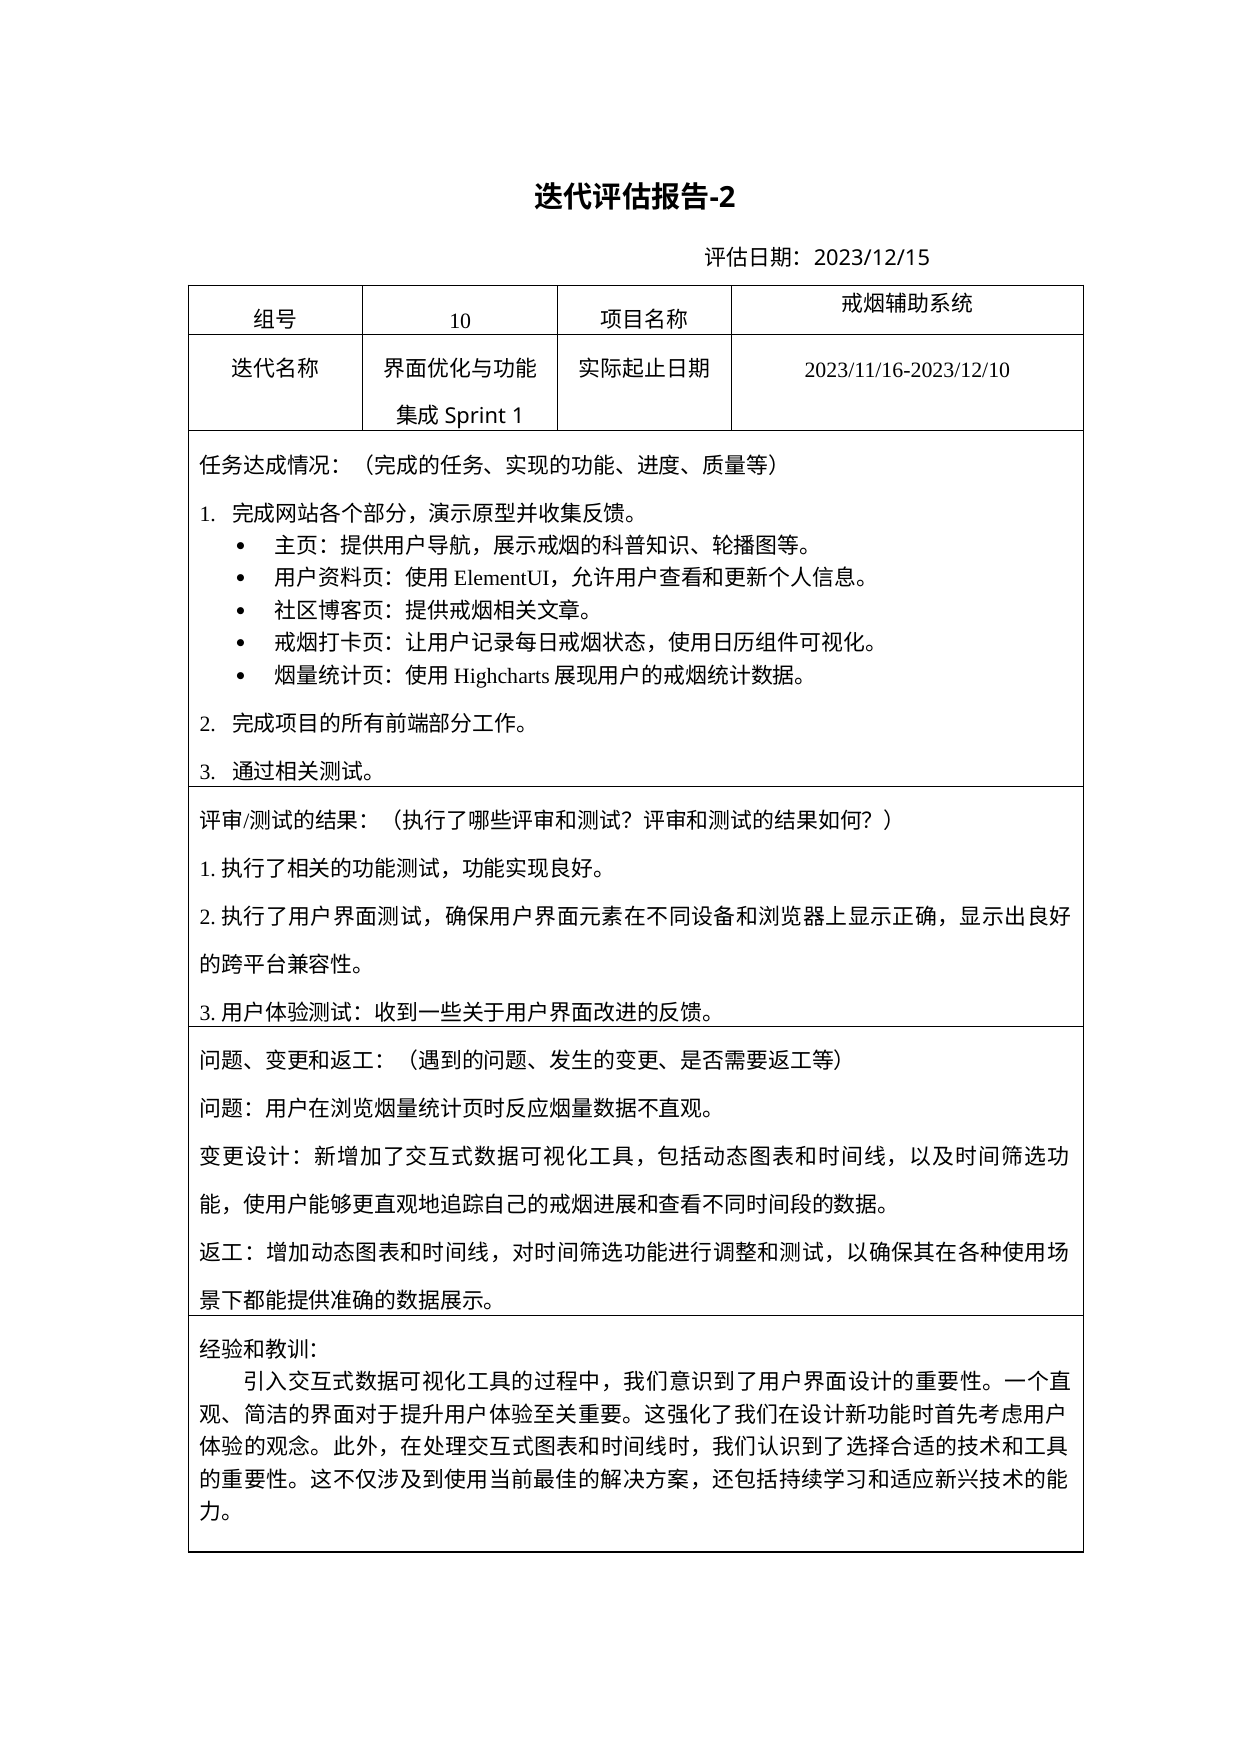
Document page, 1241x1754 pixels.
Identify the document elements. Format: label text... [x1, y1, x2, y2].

table_header 项目名称 [558, 286, 731, 333]
text 迭代评估报告-2 [187, 162, 1053, 227]
table_cell 2023/11/16-2023/12/10 [732, 335, 1083, 430]
table_cell 迭代名称 [189, 335, 362, 430]
table_header 戒烟辅助系统 [732, 286, 1083, 333]
text 评估日期：2023/12/15 [187, 239, 1053, 272]
table_cell 问题、变更和返工：（遇到的问题、发生的变更、是否需要返工等） 问题：用户在浏览烟量统计页时反应烟量数据不直观。 变更设计：新增加了交互式数据可视化工具，包括动态图表和时间线，以及时间筛选功能，使用户能够更直观地追踪自己的戒烟进展和查看不同时间段的数据。 返工：增加动态图表和时间线，对时间筛选功能进行调整和测试，以确保其在各种使用场景下都能提供准确的数据展示。 [189, 1027, 1083, 1315]
table_cell 经验和教训： 引入交互式数据可视化工具的过程中，我们意识到了用户界面设计的重要性。一个直观、简洁的界面对于提升用户体验至关重要。这强化了我们在设计新功能时首先考虑用户体验的观念。此外，在处理交互式图表和时间线时，我们认识到了选择合适的技术和工具的重要性。这不仅涉及到使用当前最佳的解决方案，还包括持续学习和适应新兴技术的能力。 [189, 1316, 1083, 1551]
table_cell 评审/测试的结果：（执行了哪些评审和测试？评审和测试的结果如何？） 执行了相关的功能测试，功能实现良好。 执行了用户界面测试，确保用户界面元素在不同设备和浏览器上显示正确，显示出良好的跨平台兼容性。 用户体验测试：收到一些关于用户界面改进的反馈。 [189, 787, 1083, 1026]
table_header 组号 [189, 286, 362, 333]
table_cell 实际起止日期 [558, 335, 731, 430]
table_header 10 [363, 286, 557, 333]
table_cell 任务达成情况：（完成的任务、实现的功能、进度、质量等） 完成网站各个部分，演示原型并收集反馈。 主页：提供用户导航，展示戒烟的科普知识、轮播图等。 用户资料页：使用ElementUI，允许用户查看和更新个人信息。 社区博客页：提供戒烟相关文章。 戒烟打卡页：让用户记录每日戒烟状态，使用日历组件可视化。 烟量统计页：使用Highcharts展现用户的戒烟统计数据。 完成项目的所有前端部分工作。 通过相关测试。 [189, 431, 1083, 786]
table_cell 界面优化与功能集成 Sprint 1 [363, 335, 557, 430]
